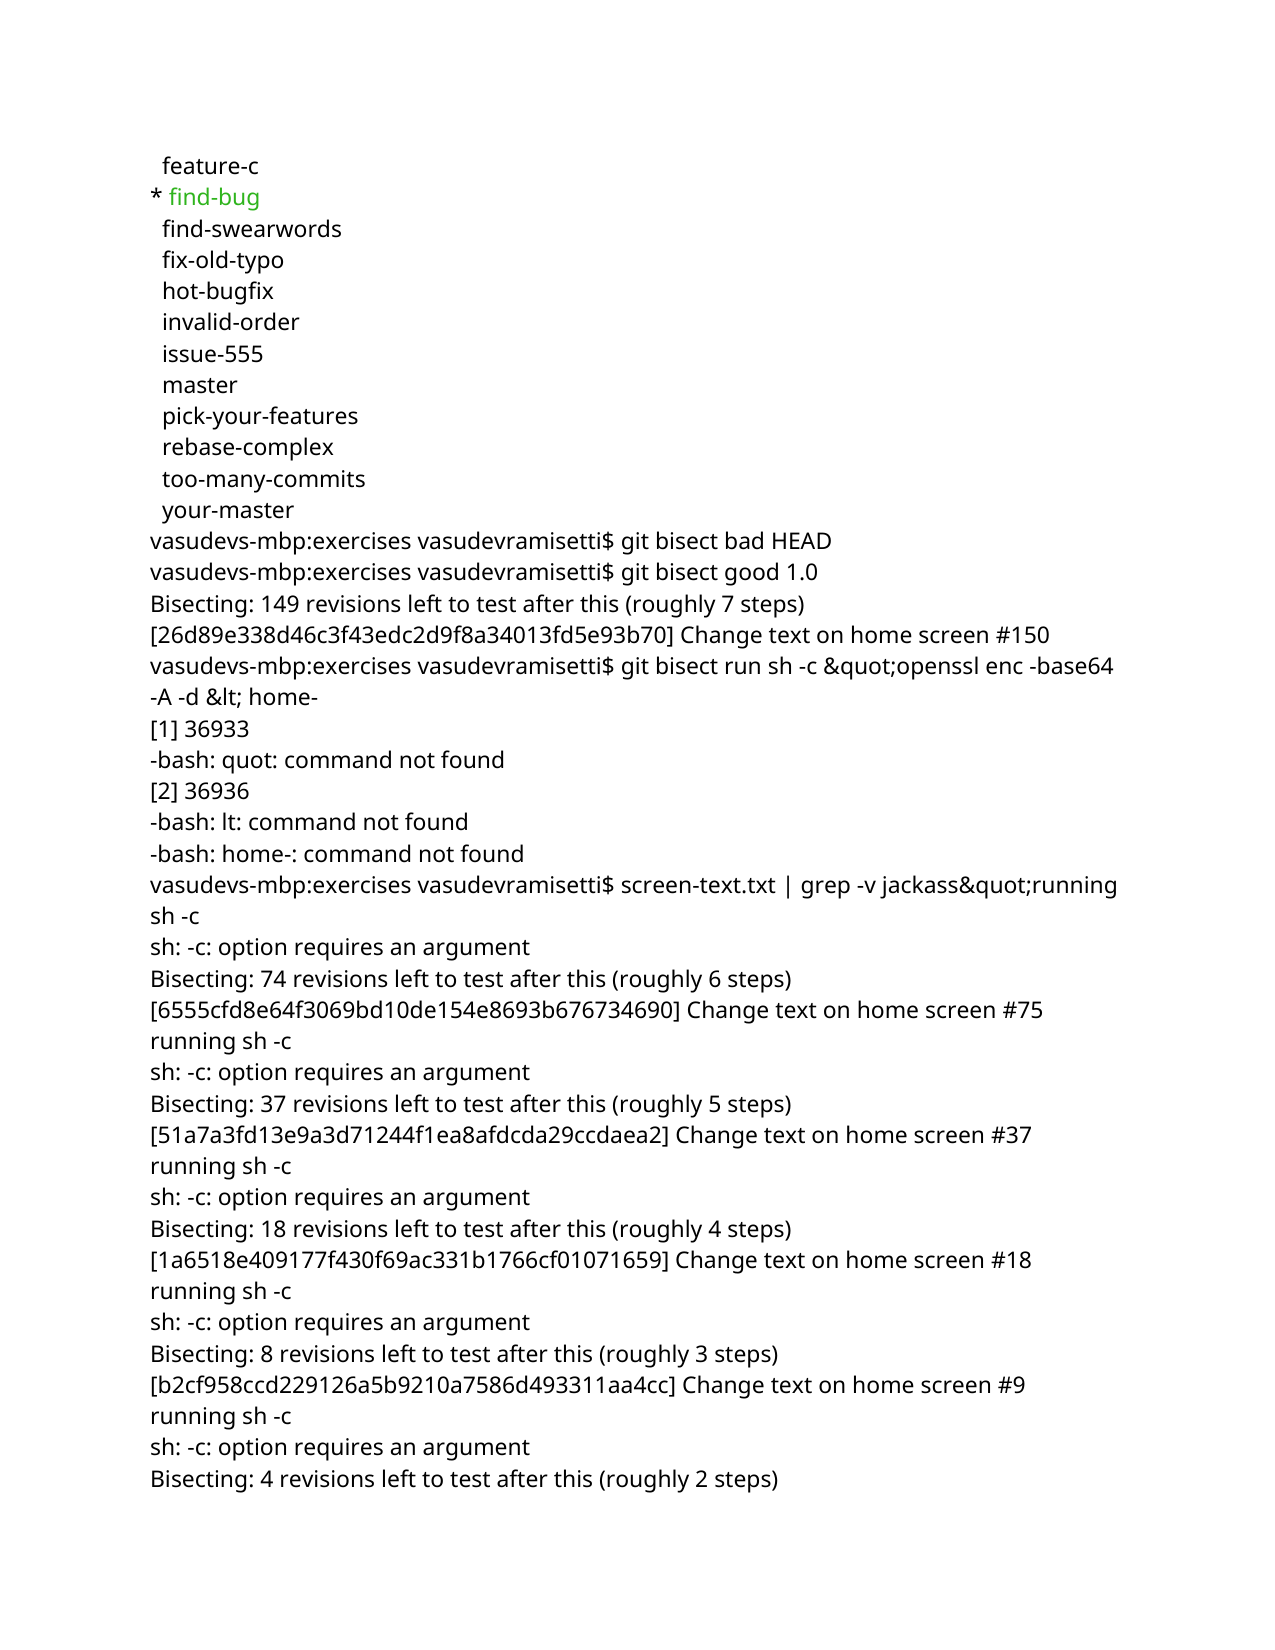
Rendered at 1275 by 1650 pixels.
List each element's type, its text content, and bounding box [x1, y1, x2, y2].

text Bisecting: 18 revisions left to test after this (roughly 4 steps) [150, 1212, 1125, 1244]
text your-master [150, 494, 1125, 525]
text [1a6518e409177f430f69ac331b1766cf01071659] Change text on home screen #18 [150, 1244, 1125, 1275]
text Bisecting: 74 revisions left to test after this (roughly 6 steps) [150, 962, 1125, 994]
text [51a7a3fd13e9a3d71244f1ea8afdcda29ccdaea2] Change text on home screen #37 [150, 1119, 1125, 1150]
text running sh -c [150, 1400, 1125, 1431]
text sh: -c: option requires an argument [150, 1181, 1125, 1212]
text running sh -c [150, 1025, 1125, 1056]
text invalid-order [150, 306, 1125, 337]
text vasudevs-mbp:exercises vasudevramisetti$ git bisect good 1.0 [150, 556, 1125, 587]
text sh: -c: option requires an argument [150, 931, 1125, 962]
text Bisecting: 149 revisions left to test after this (roughly 7 steps) [150, 587, 1125, 619]
text Bisecting: 4 revisions left to test after this (roughly 2 steps) [150, 1462, 1125, 1494]
text feature-c [150, 150, 1125, 181]
text sh: -c: option requires an argument [150, 1056, 1125, 1087]
text Bisecting: 37 revisions left to test after this (roughly 5 steps) [150, 1087, 1125, 1119]
text -bash: quot: command not found [150, 744, 1125, 775]
text issue-555 [150, 337, 1125, 369]
text vasudevs-mbp:exercises vasudevramisetti$ git bisect run sh -c &quot;openssl enc -base64 -A -d &lt; home- [150, 650, 1125, 712]
text vasudevs-mbp:exercises vasudevramisetti$ git bisect bad HEAD [150, 525, 1125, 556]
text [2] 36936 [150, 775, 1125, 806]
text [b2cf958ccd229126a5b9210a7586d493311aa4cc] Change text on home screen #9 [150, 1369, 1125, 1400]
text [6555cfd8e64f3069bd10de154e8693b676734690] Change text on home screen #75 [150, 994, 1125, 1025]
text vasudevs-mbp:exercises vasudevramisetti$ screen-text.txt | grep -v jackass&quot;running sh -c [150, 869, 1125, 931]
text -bash: home-: command not found [150, 837, 1125, 869]
text sh: -c: option requires an argument [150, 1306, 1125, 1337]
text sh: -c: option requires an argument [150, 1431, 1125, 1462]
text find-swearwords [150, 212, 1125, 244]
text [26d89e338d46c3f43edc2d9f8a34013fd5e93b70] Change text on home screen #150 [150, 619, 1125, 650]
text master [150, 369, 1125, 400]
text running sh -c [150, 1275, 1125, 1306]
text rebase-complex [150, 431, 1125, 462]
text pick-your-features [150, 400, 1125, 431]
text hot-bugfix [150, 275, 1125, 306]
text -bash: lt: command not found [150, 806, 1125, 837]
text * find-bug [150, 181, 1125, 212]
text [1] 36933 [150, 712, 1125, 744]
text fix-old-typo [150, 244, 1125, 275]
text Bisecting: 8 revisions left to test after this (roughly 3 steps) [150, 1337, 1125, 1369]
text too-many-commits [150, 462, 1125, 494]
text running sh -c [150, 1150, 1125, 1181]
